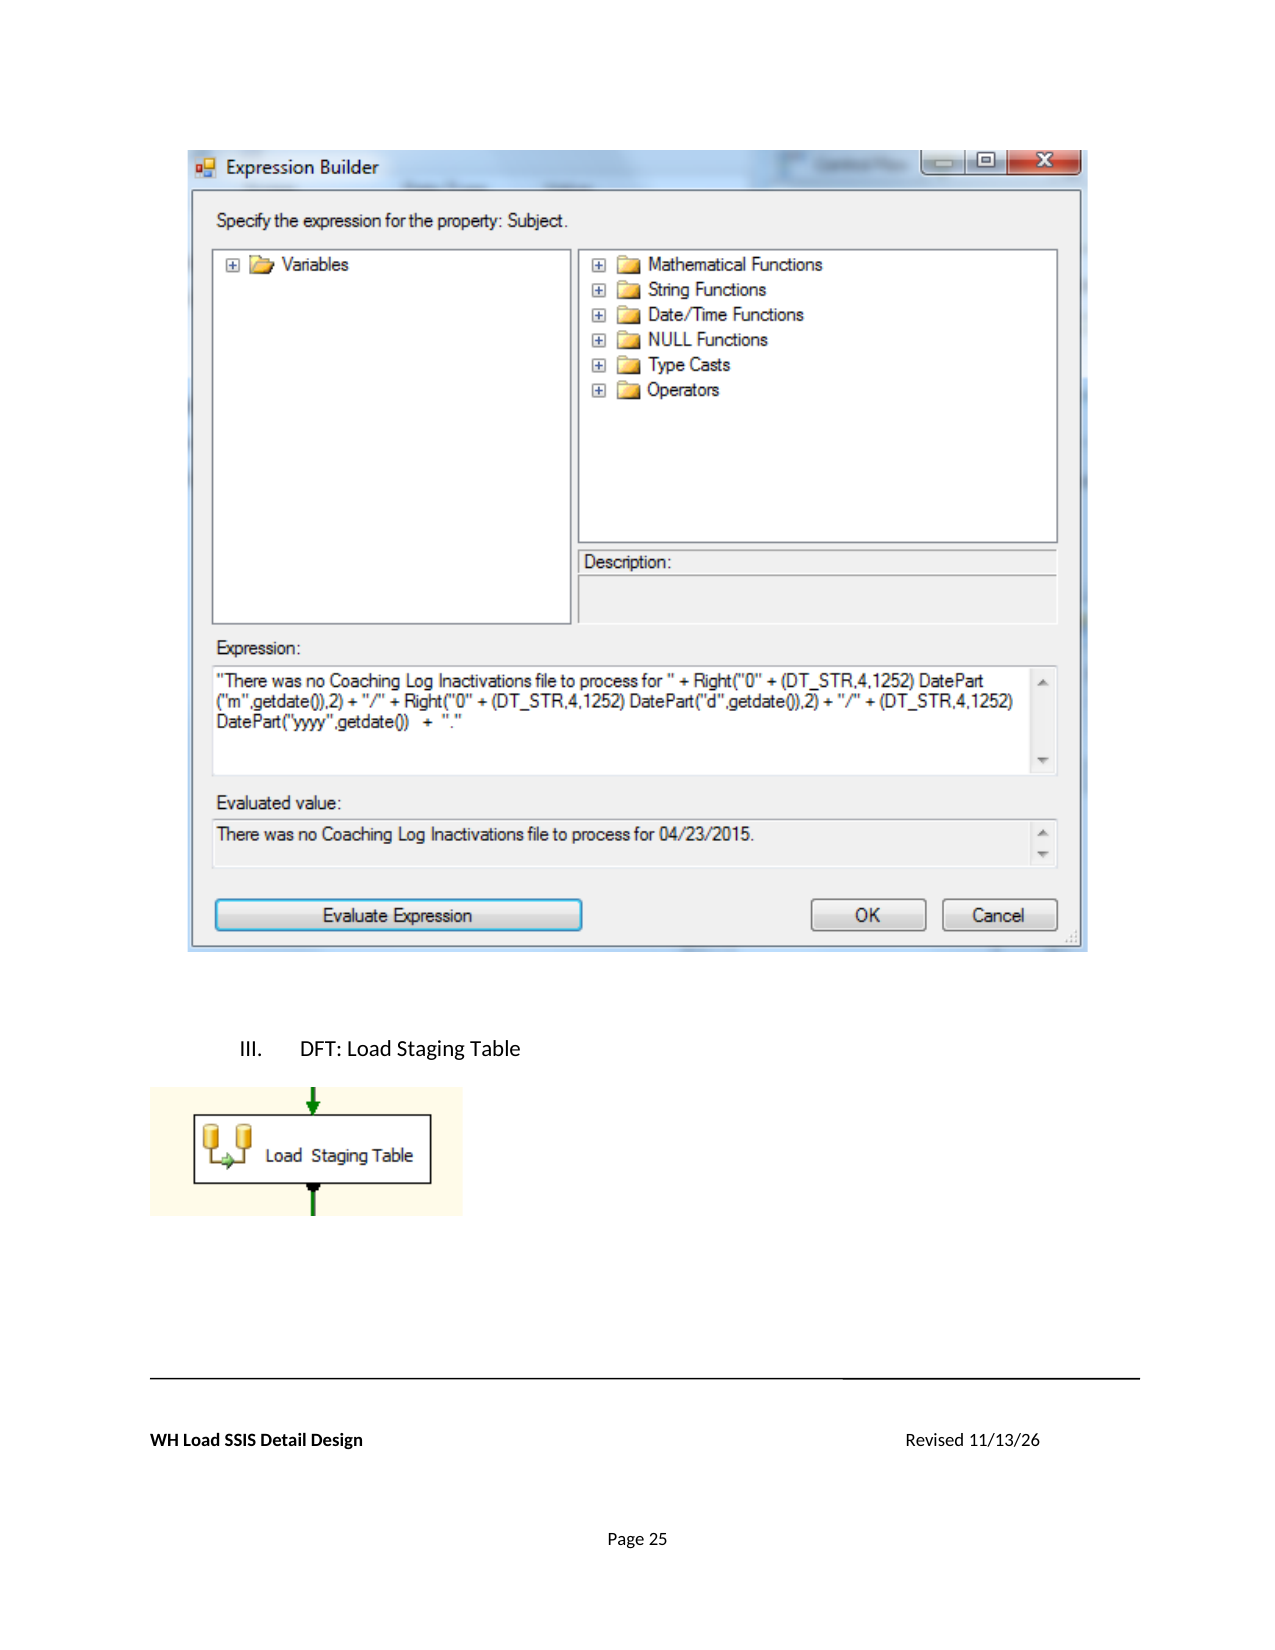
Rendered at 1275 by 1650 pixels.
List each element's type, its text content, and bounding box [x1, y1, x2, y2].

picture [187, 150, 1088, 952]
picture [150, 1087, 463, 1216]
list DFT: Load Staging Table [262, 1034, 1125, 1062]
